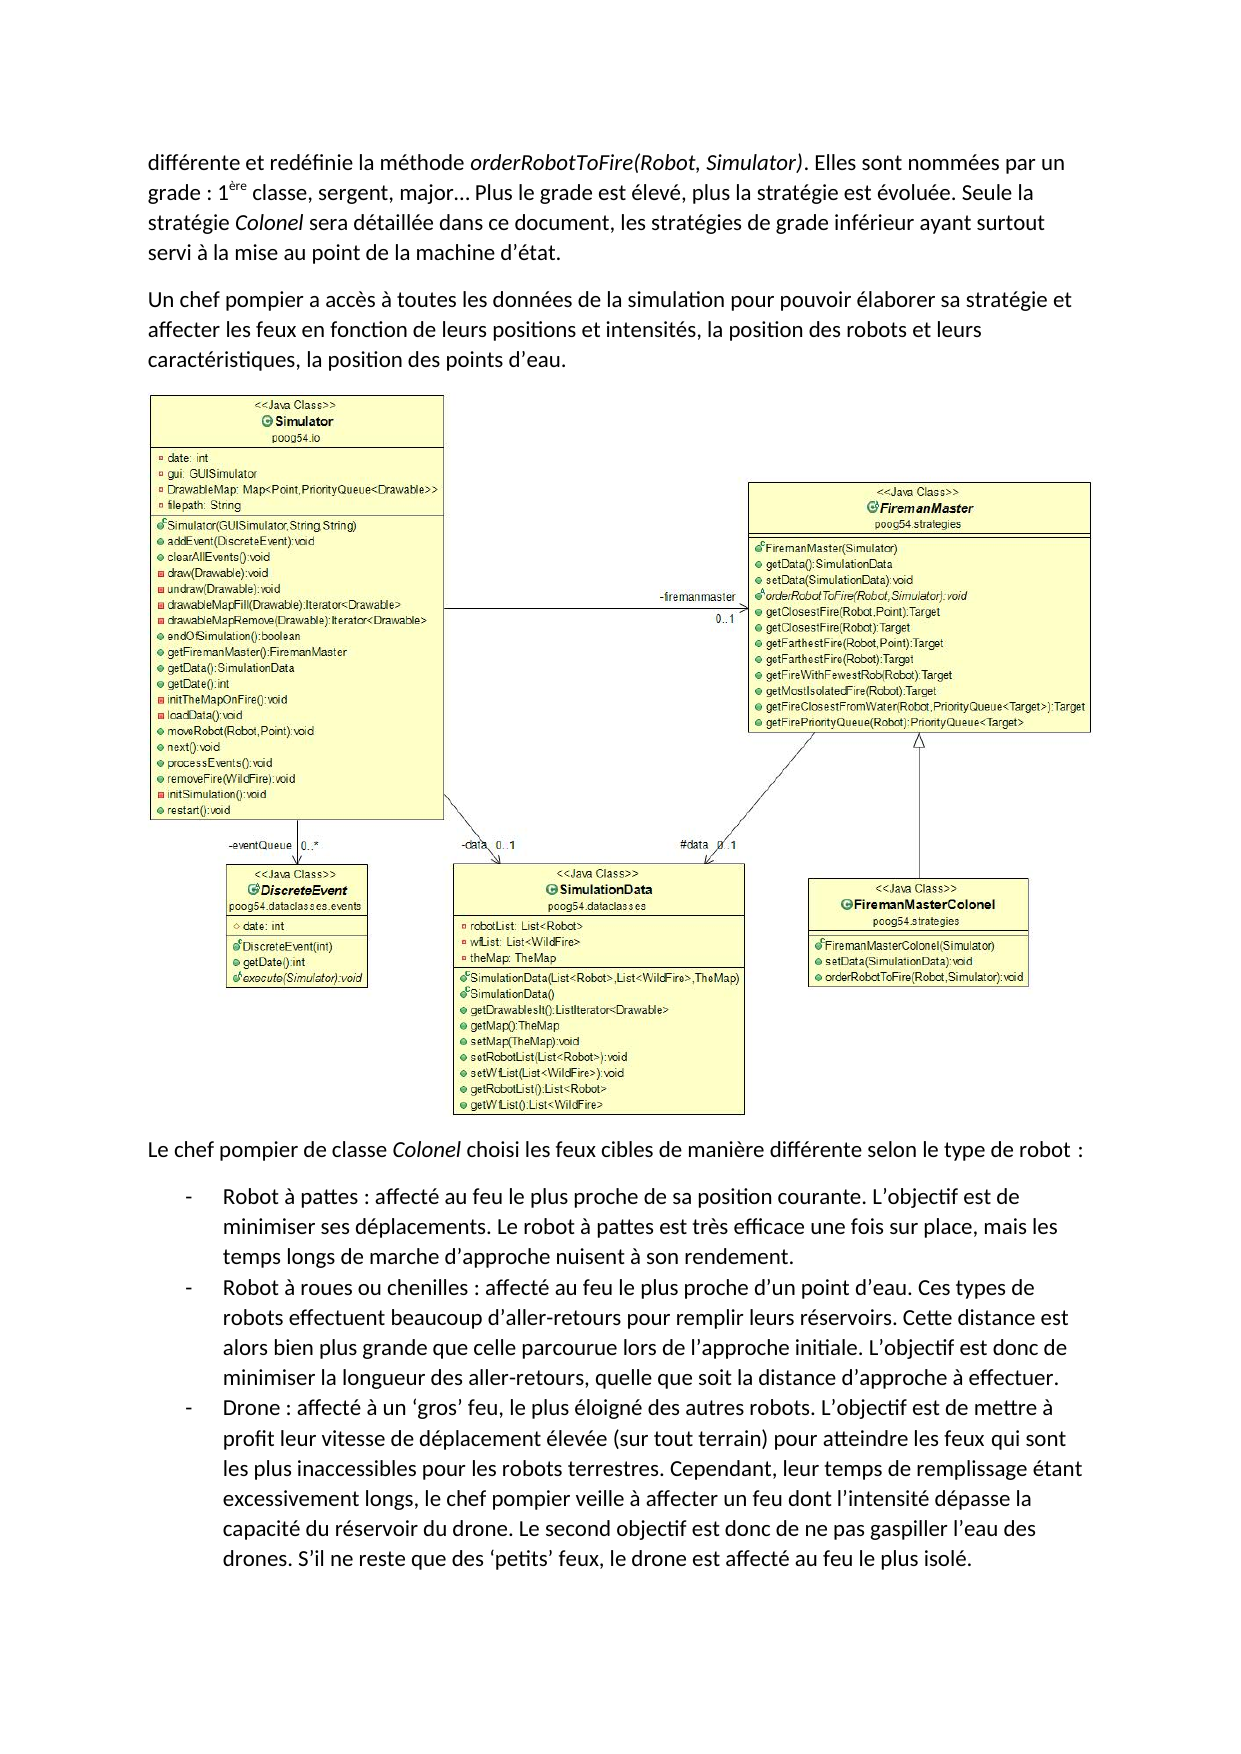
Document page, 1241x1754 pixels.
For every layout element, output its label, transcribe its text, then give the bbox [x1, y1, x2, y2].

text Le chef pompier de classe Colonel choisi les feux cibles de manière différente selon le type de robot : [148, 1135, 1093, 1163]
list Robot à roues ou chenilles : affecté au feu le plus proche d’un point d’eau. Ces types de robots effectuent beaucoup d’aller-retours pour remplir leurs réservoirs. Cette distance est alors bien plus grande que celle parcourue lors de l’approche initiale. L’objectif est donc de minimiser la longueur des aller-retours, quelle que soit la distance d’approche à effectuer. [185, 1273, 1093, 1391]
list Robot à pattes : affecté au feu le plus proche de sa position courante. L’objectif est de minimiser ses déplacements. Le robot à pattes est très efficace une fois sur place, mais les temps longs de marche d’approche nuisent à son rendement. [185, 1182, 1093, 1270]
list Drone : affecté à un ‘gros’ feu, le plus éloigné des autres robots. L’objectif est de mettre à profit leur vitesse de déplacement élevée (sur tout terrain) pour atteindre les feux qui sont les plus inaccessibles pour les robots terrestres. Cependant, leur temps de remplissage étant excessivement longs, le chef pompier veille à affecter un feu dont l’intensité dépasse la capacité du réservoir du drone. Le second objectif est donc de ne pas gaspiller l’eau des drones. S’il ne reste que des ‘petits’ feux, le drone est affecté au feu le plus isolé. [185, 1393, 1093, 1572]
text Un chef pompier a accès à toutes les données de la simulation pour pouvoir élaborer sa stratégie et affecter les feux en fonction de leurs positions et intensités, la position des robots et leurs caractéristiques, la position des points d’eau. [148, 285, 1093, 373]
picture [147, 392, 1093, 1117]
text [148, 148, 1093, 266]
